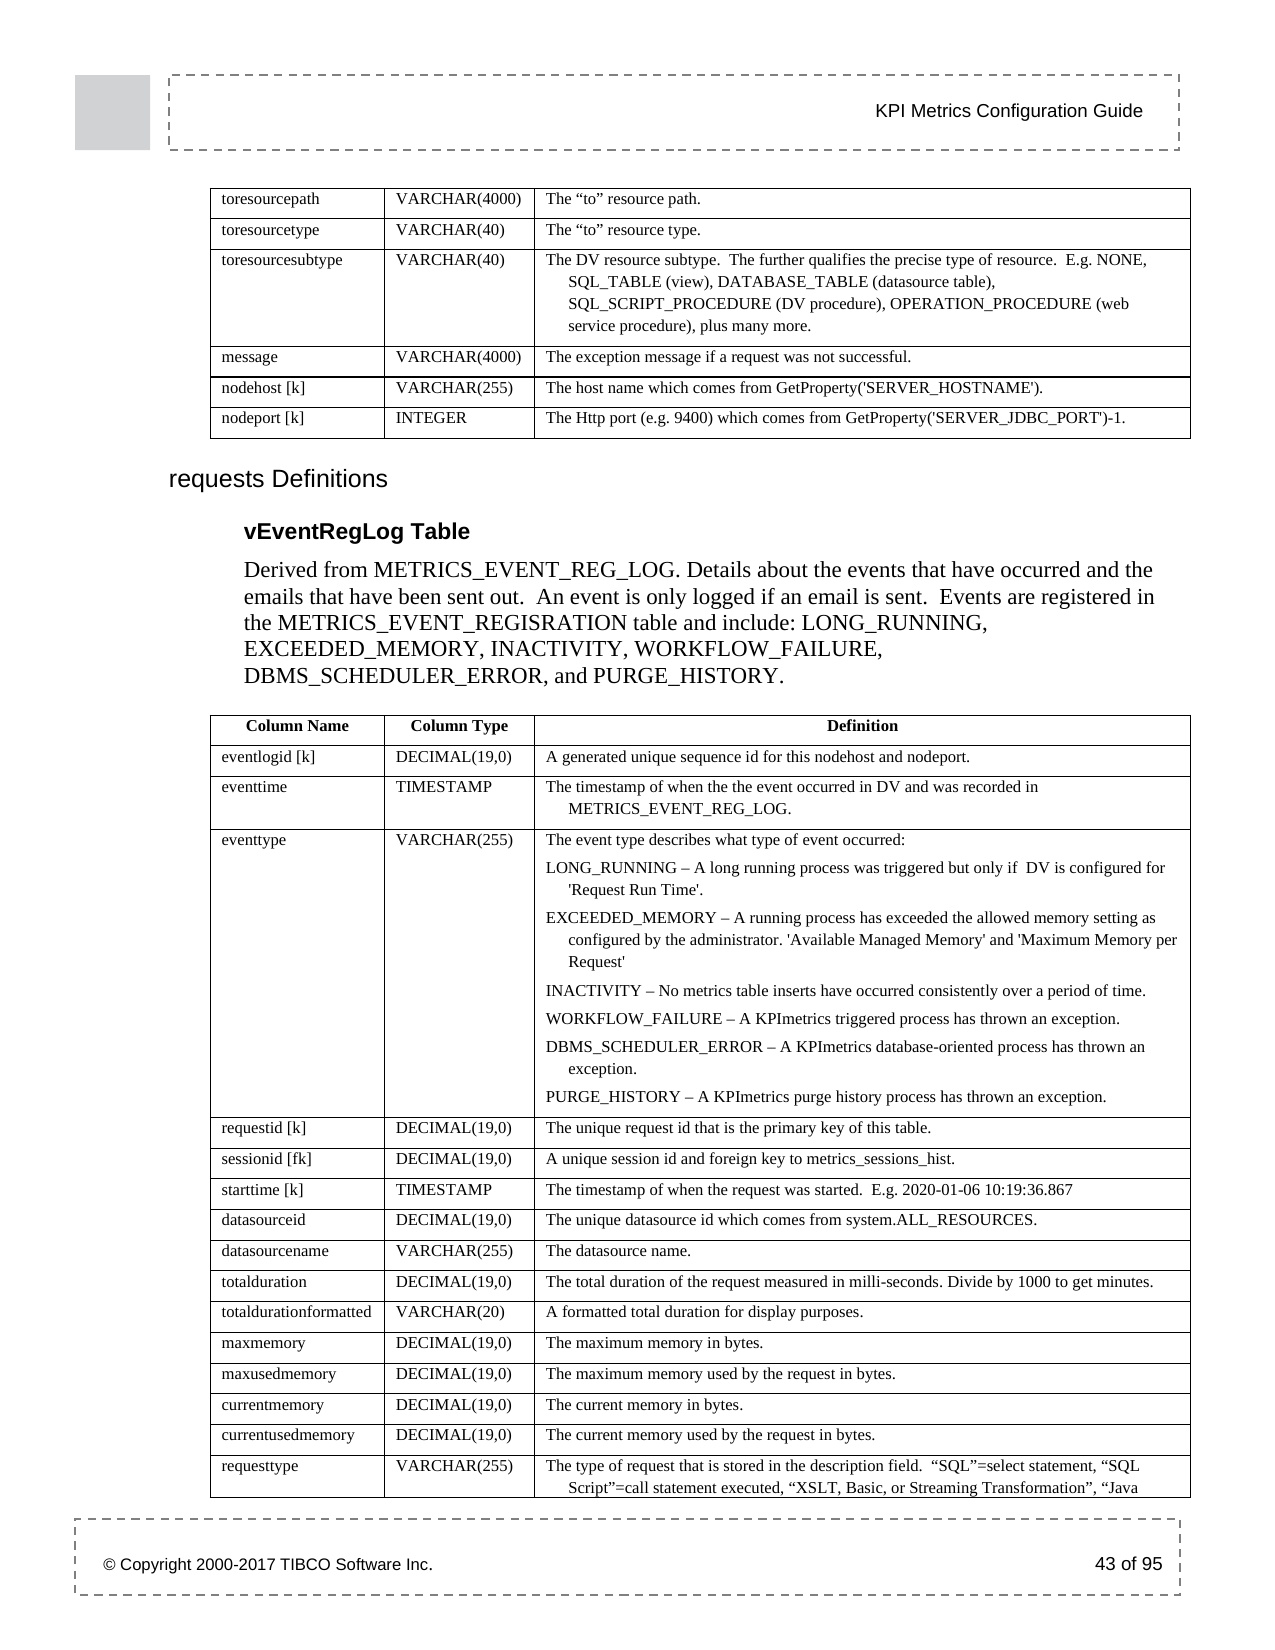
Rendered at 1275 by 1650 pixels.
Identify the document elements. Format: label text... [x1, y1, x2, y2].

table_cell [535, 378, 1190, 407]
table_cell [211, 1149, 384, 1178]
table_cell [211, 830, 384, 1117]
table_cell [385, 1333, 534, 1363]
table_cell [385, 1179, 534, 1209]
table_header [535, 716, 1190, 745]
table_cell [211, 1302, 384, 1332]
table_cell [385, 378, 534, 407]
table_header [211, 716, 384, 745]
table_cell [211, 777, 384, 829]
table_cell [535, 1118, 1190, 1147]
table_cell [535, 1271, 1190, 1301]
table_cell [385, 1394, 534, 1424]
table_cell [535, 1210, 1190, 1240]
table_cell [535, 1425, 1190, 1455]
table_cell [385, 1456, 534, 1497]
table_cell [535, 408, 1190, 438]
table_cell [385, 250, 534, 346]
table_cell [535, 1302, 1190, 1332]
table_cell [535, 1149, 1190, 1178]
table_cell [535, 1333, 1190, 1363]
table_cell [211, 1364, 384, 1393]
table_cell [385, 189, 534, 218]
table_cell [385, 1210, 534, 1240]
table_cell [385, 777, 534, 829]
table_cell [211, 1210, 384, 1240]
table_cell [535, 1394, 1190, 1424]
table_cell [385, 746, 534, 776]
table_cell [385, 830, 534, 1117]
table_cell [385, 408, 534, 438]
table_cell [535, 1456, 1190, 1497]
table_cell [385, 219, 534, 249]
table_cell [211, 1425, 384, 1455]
subtitle requests Definitions [169, 464, 1162, 493]
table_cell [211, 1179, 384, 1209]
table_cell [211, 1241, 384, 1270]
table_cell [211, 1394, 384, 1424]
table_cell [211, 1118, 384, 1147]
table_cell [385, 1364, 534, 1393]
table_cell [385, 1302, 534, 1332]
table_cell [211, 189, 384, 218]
text Derived from METRICS_EVENT_REG_LOG. Details about the events that have occurred and the emails that have been sent out. An event is only logged if an email is sent. Events are registered in the METRICS_EVENT_REGISRATION table and include: LONG_RUNNING, EXCEEDED_MEMORY, INACTIVITY, WORKFLOW_FAILURE, DBMS_SCHEDULER_ERROR, and PURGE_HISTORY. [244, 556, 1162, 688]
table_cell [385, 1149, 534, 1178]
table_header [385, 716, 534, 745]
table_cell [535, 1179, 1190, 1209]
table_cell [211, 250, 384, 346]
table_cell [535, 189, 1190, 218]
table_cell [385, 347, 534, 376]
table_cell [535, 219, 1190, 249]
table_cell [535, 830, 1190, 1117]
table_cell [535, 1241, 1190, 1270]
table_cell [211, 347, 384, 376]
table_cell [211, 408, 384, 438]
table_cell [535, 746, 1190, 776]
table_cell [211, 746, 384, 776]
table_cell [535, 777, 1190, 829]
subtitle vEventRegLog Table [244, 518, 1162, 544]
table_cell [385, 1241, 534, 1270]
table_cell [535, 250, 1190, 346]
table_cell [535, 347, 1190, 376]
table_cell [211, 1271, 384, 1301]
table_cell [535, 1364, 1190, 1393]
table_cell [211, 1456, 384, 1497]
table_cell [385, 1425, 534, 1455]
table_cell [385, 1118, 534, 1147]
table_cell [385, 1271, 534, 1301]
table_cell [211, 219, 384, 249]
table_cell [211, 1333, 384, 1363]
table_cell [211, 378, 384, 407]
